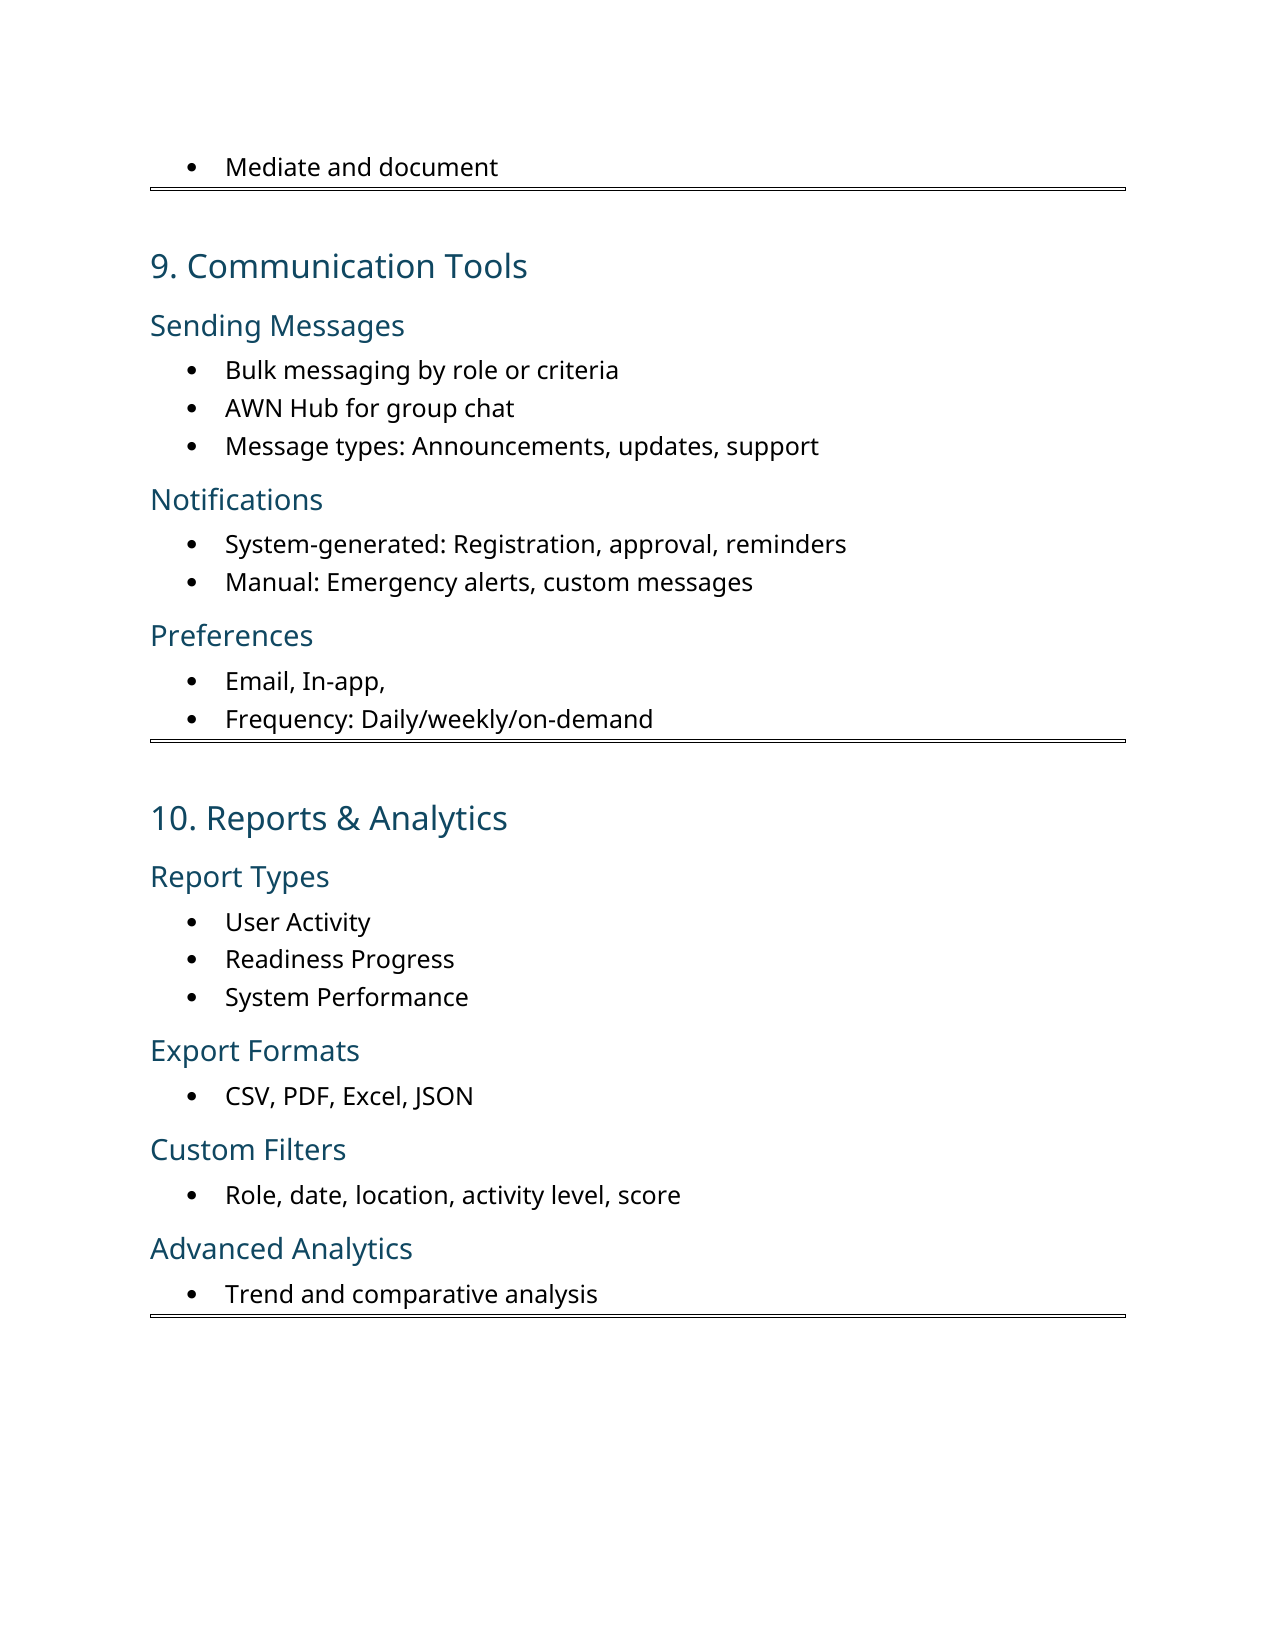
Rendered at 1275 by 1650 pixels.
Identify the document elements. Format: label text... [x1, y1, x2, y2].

list System Performance [187, 980, 1125, 1014]
list Frequency: Daily/weekly/on-demand [187, 702, 1125, 736]
list AWN Hub for group chat [187, 391, 1125, 425]
subtitle Custom Filters [150, 1129, 1125, 1169]
subtitle Sending Messages [150, 305, 1125, 344]
subtitle Export Formats [150, 1031, 1125, 1070]
list Readiness Progress [187, 942, 1125, 976]
list Mediate and document [187, 150, 1125, 184]
list User Activity [187, 904, 1125, 938]
subtitle Report Types [150, 856, 1125, 896]
list System-generated: Registration, approval, reminders [187, 527, 1125, 561]
list Manual: Emergency alerts, custom messages [187, 565, 1125, 599]
list Email, In-app, [187, 664, 1125, 698]
subtitle 10. Reports & Analytics [150, 794, 1125, 840]
list Bulk messaging by role or criteria [187, 353, 1125, 387]
subtitle Advanced Analytics [150, 1228, 1125, 1268]
list Trend and comparative analysis [187, 1276, 1125, 1310]
list CSV, PDF, Excel, JSON [187, 1079, 1125, 1113]
subtitle 9. Communication Tools [150, 243, 1125, 288]
list Message types: Announcements, updates, support [187, 428, 1125, 462]
subtitle Notifications [150, 479, 1125, 519]
subtitle Preferences [150, 616, 1125, 655]
list Role, date, location, activity level, score [187, 1177, 1125, 1212]
